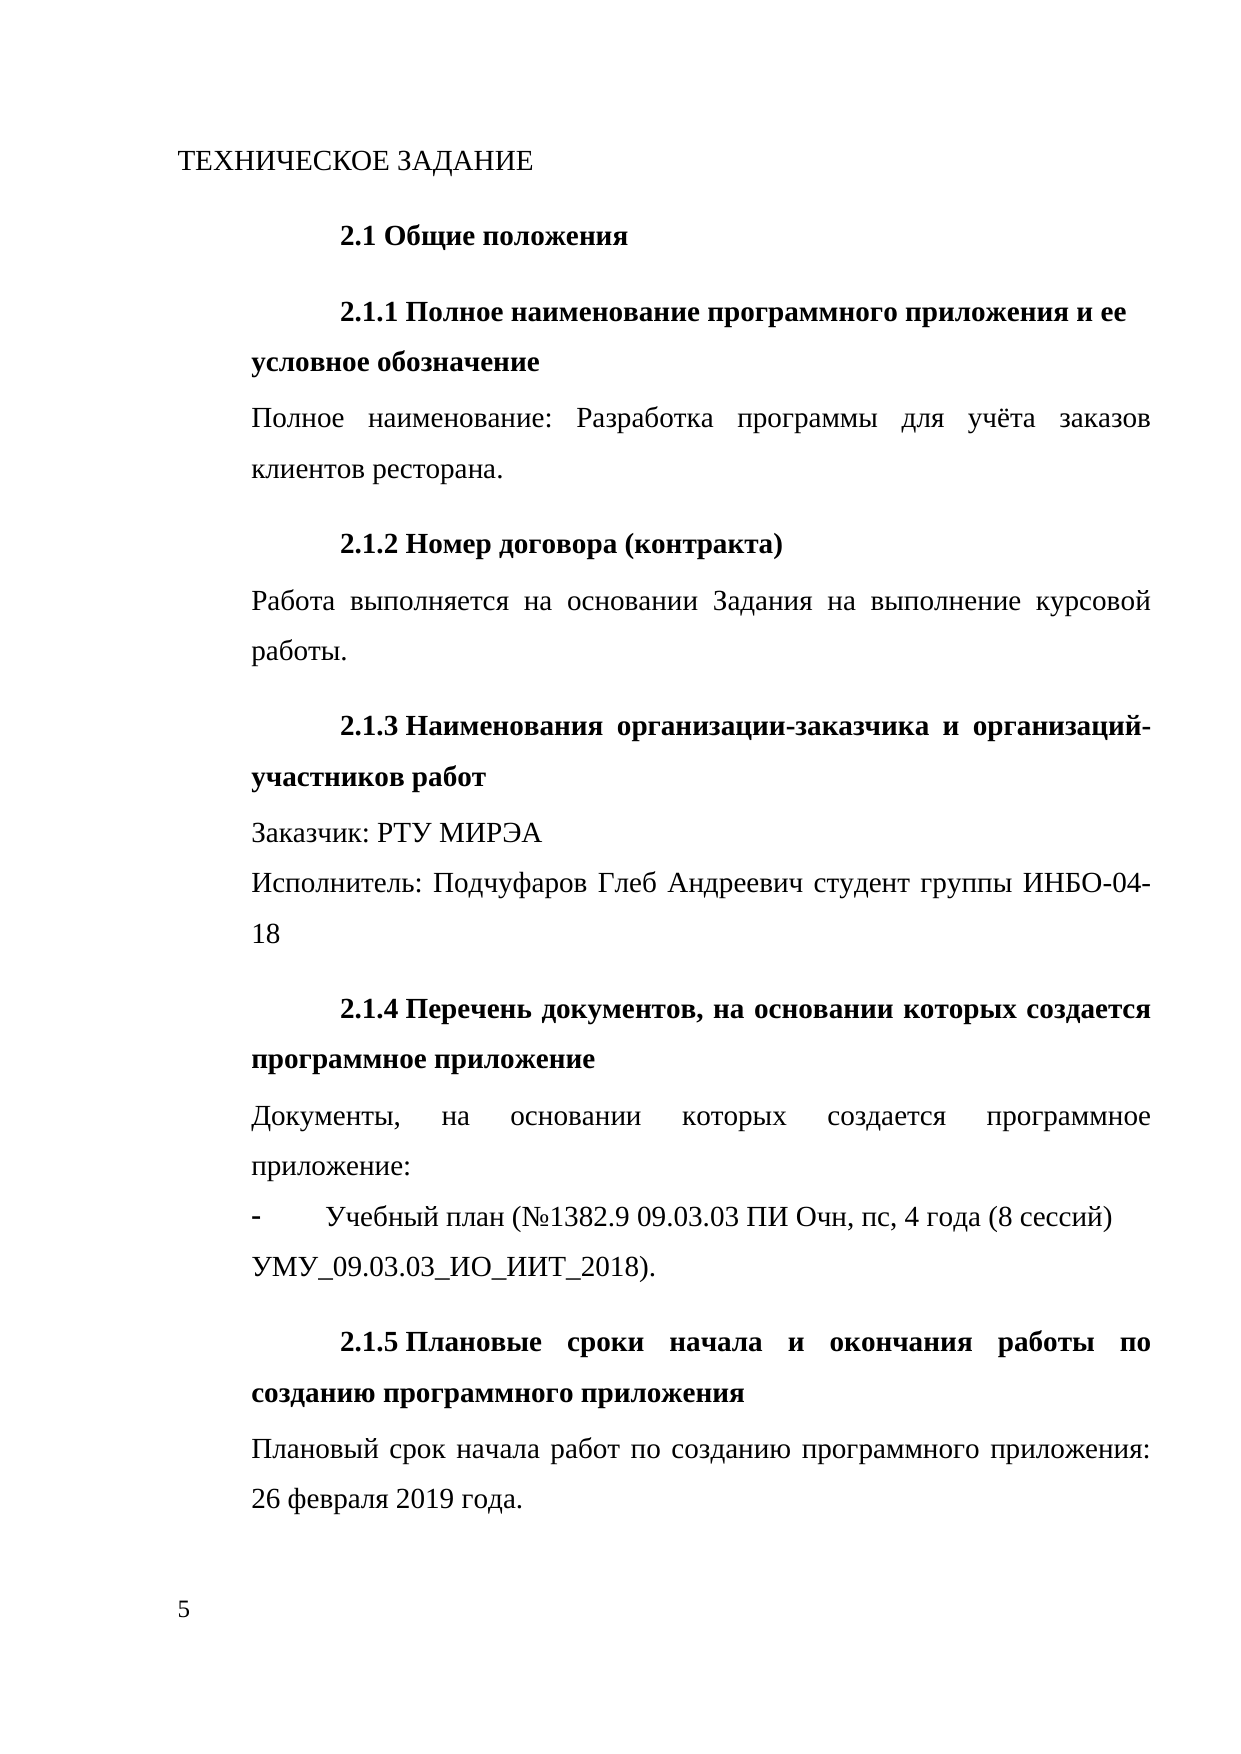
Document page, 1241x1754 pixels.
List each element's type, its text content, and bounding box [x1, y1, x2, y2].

text Исполнитель: Подчуфаров Глеб Андреевич студент группы ИНБО-04-18 [251, 866, 1152, 949]
text Заказчик: РТУ МИРЭА [177, 815, 1152, 849]
subtitle Общие положения [251, 218, 1152, 252]
subtitle Полное наименование программного приложения и ее условное обозначение [251, 294, 1152, 378]
subtitle Номер договора (контракта) [251, 526, 1152, 560]
text Работа выполняется на основании Задания на выполнение курсовой работы. [251, 583, 1152, 667]
text УМУ_09.03.03_ИО_ИИТ_2018). [177, 1249, 1152, 1283]
subtitle Наименования организации-заказчика и организаций-участников работ [251, 708, 1152, 792]
text Документы, на основании которых создается программное приложение: [251, 1098, 1152, 1182]
text Полное наименование: Разработка программы для учёта заказов клиентов ресторана. [251, 401, 1152, 484]
subtitle Перечень документов, на основании которых создается программное приложение [251, 991, 1152, 1075]
list Учебный план (№1382.9 09.03.03 ПИ Очн, пс, 4 года (8 сессий) [177, 1199, 1152, 1232]
subtitle Техническое задание [177, 143, 1152, 177]
subtitle Плановые сроки начала и окончания работы по созданию программного приложения [251, 1324, 1152, 1408]
text Плановый срок начала работ по созданию программного приложения: 26 февраля 2019 года. [251, 1431, 1152, 1515]
